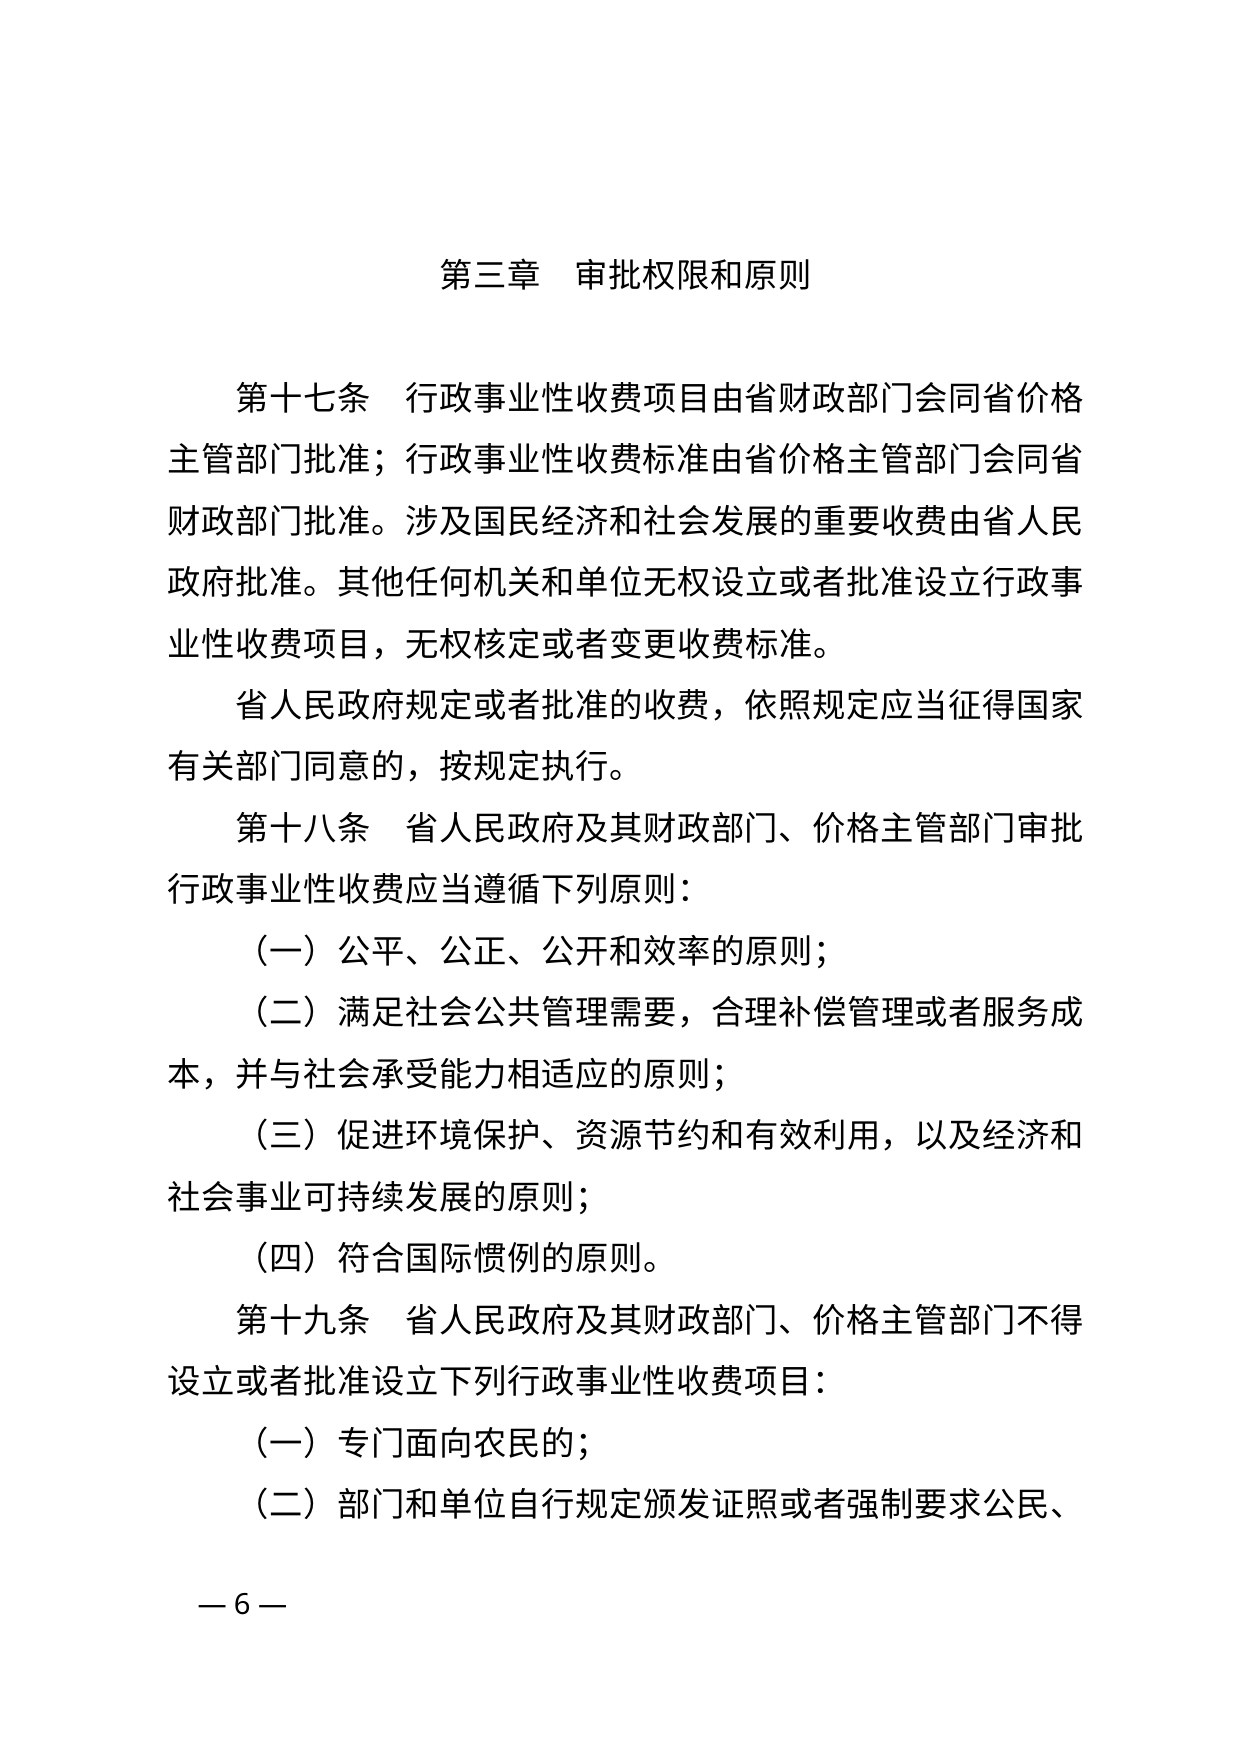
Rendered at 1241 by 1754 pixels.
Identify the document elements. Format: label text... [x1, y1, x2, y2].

text 第十九条 省人民政府及其财政部门、价格主管部门不得设立或者批准设立下列行政事业性收费项目： [168, 1287, 1084, 1410]
text 第十七条 行政事业性收费项目由省财政部门会同省价格主管部门批准；行政事业性收费标准由省价格主管部门会同省财政部门批准。涉及国民经济和社会发展的重要收费由省人民政府批准。其他任何机关和单位无权设立或者批准设立行政事业性收费项目，无权核定或者变更收费标准。 [168, 365, 1084, 672]
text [168, 1471, 1084, 1533]
text 第三章 审批权限和原则 [168, 242, 1084, 303]
text 第十八条 省人民政府及其财政部门、价格主管部门审批行政事业性收费应当遵循下列原则： [168, 795, 1084, 918]
text （三）促进环境保护、资源节约和有效利用，以及经济和社会事业可持续发展的原则； [168, 1102, 1084, 1225]
text （二）满足社会公共管理需要，合理补偿管理或者服务成本，并与社会承受能力相适应的原则； [168, 979, 1084, 1102]
text 省人民政府规定或者批准的收费，依照规定应当征得国家有关部门同意的，按规定执行。 [168, 672, 1084, 795]
text （一）公平、公正、公开和效率的原则； [168, 918, 1084, 979]
text （四）符合国际惯例的原则。 [168, 1225, 1084, 1287]
text （一）专门面向农民的； [168, 1410, 1084, 1471]
